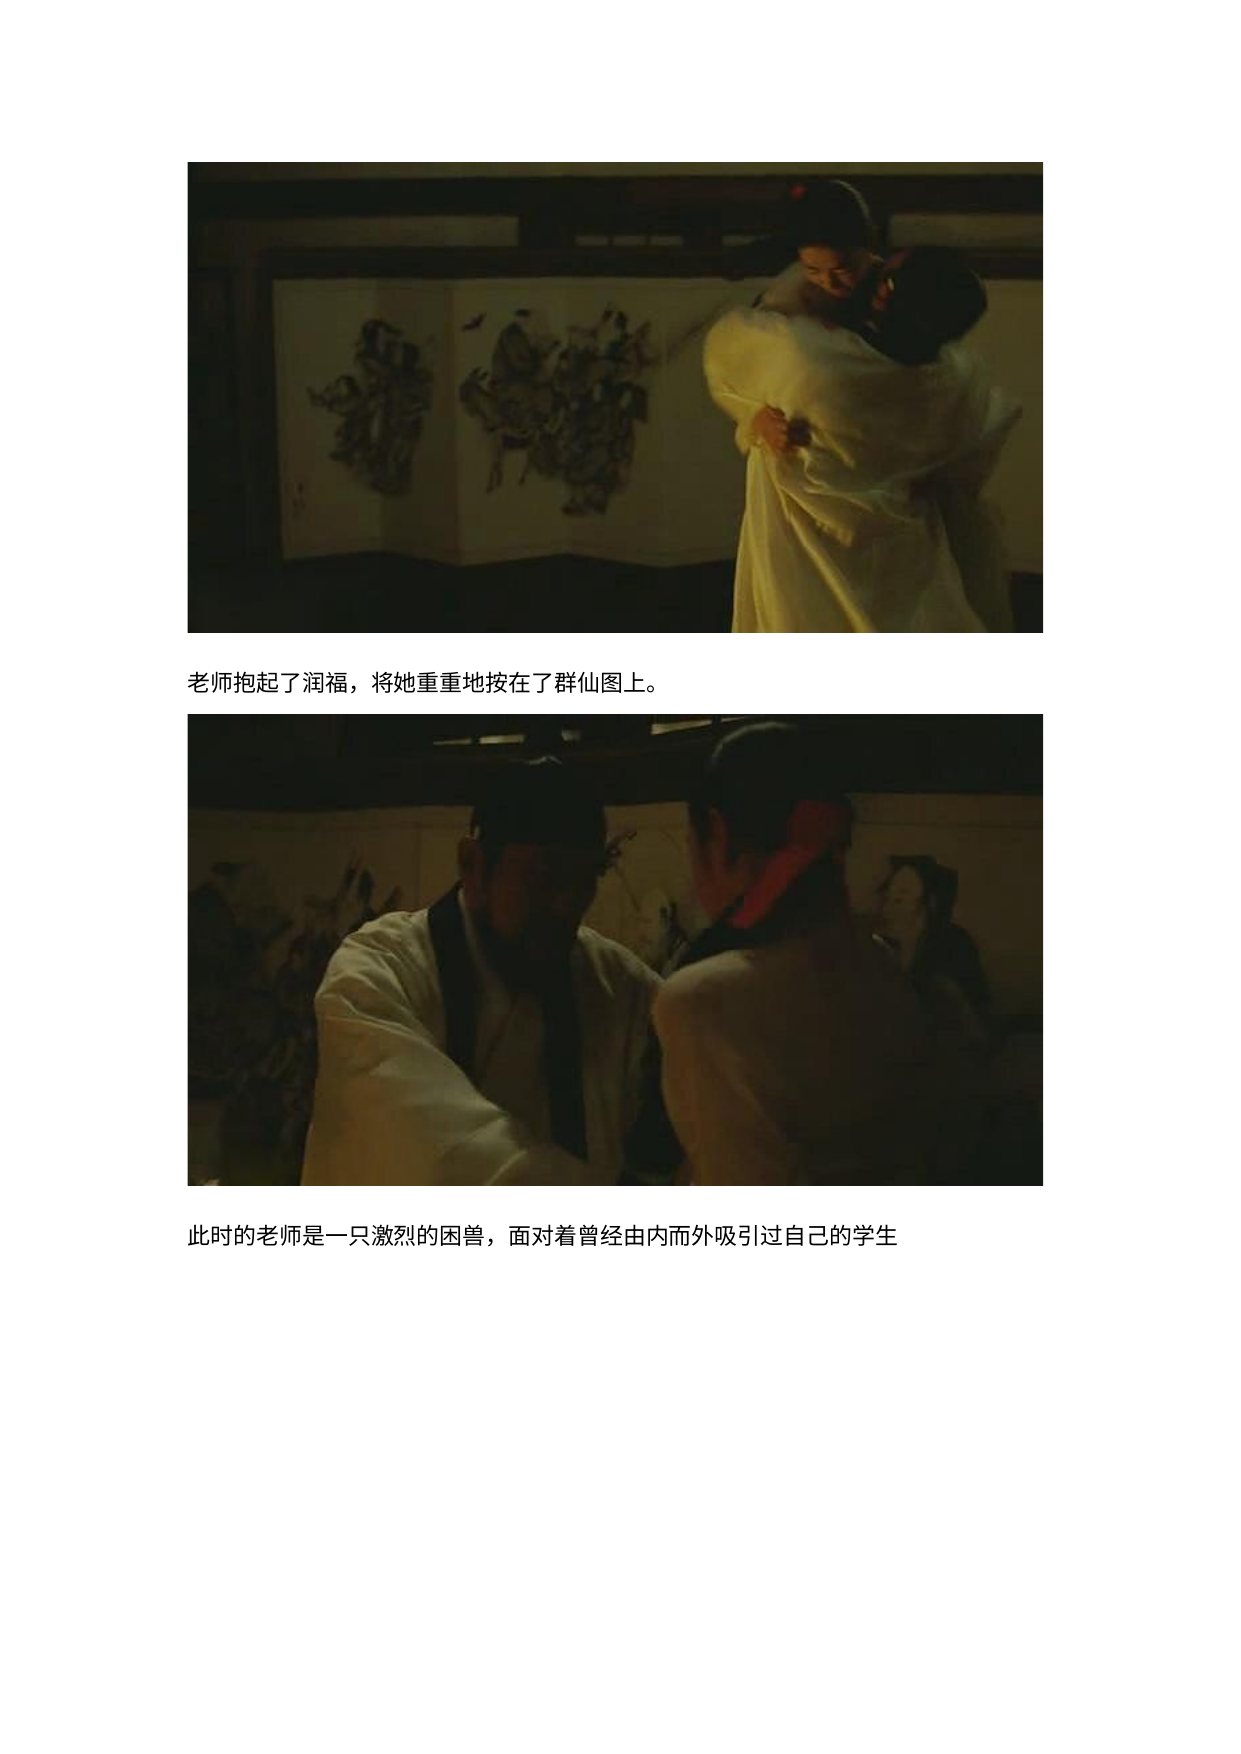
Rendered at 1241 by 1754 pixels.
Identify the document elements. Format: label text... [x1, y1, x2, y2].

picture [187, 714, 1044, 1186]
text 老师抱起了润福，将她重重地按在了群仙图上。 [187, 649, 1053, 714]
picture [187, 162, 1044, 633]
text 此时的老师是一只激烈的困兽，面对着曾经由内而外吸引过自己的学生 [187, 1202, 1053, 1267]
